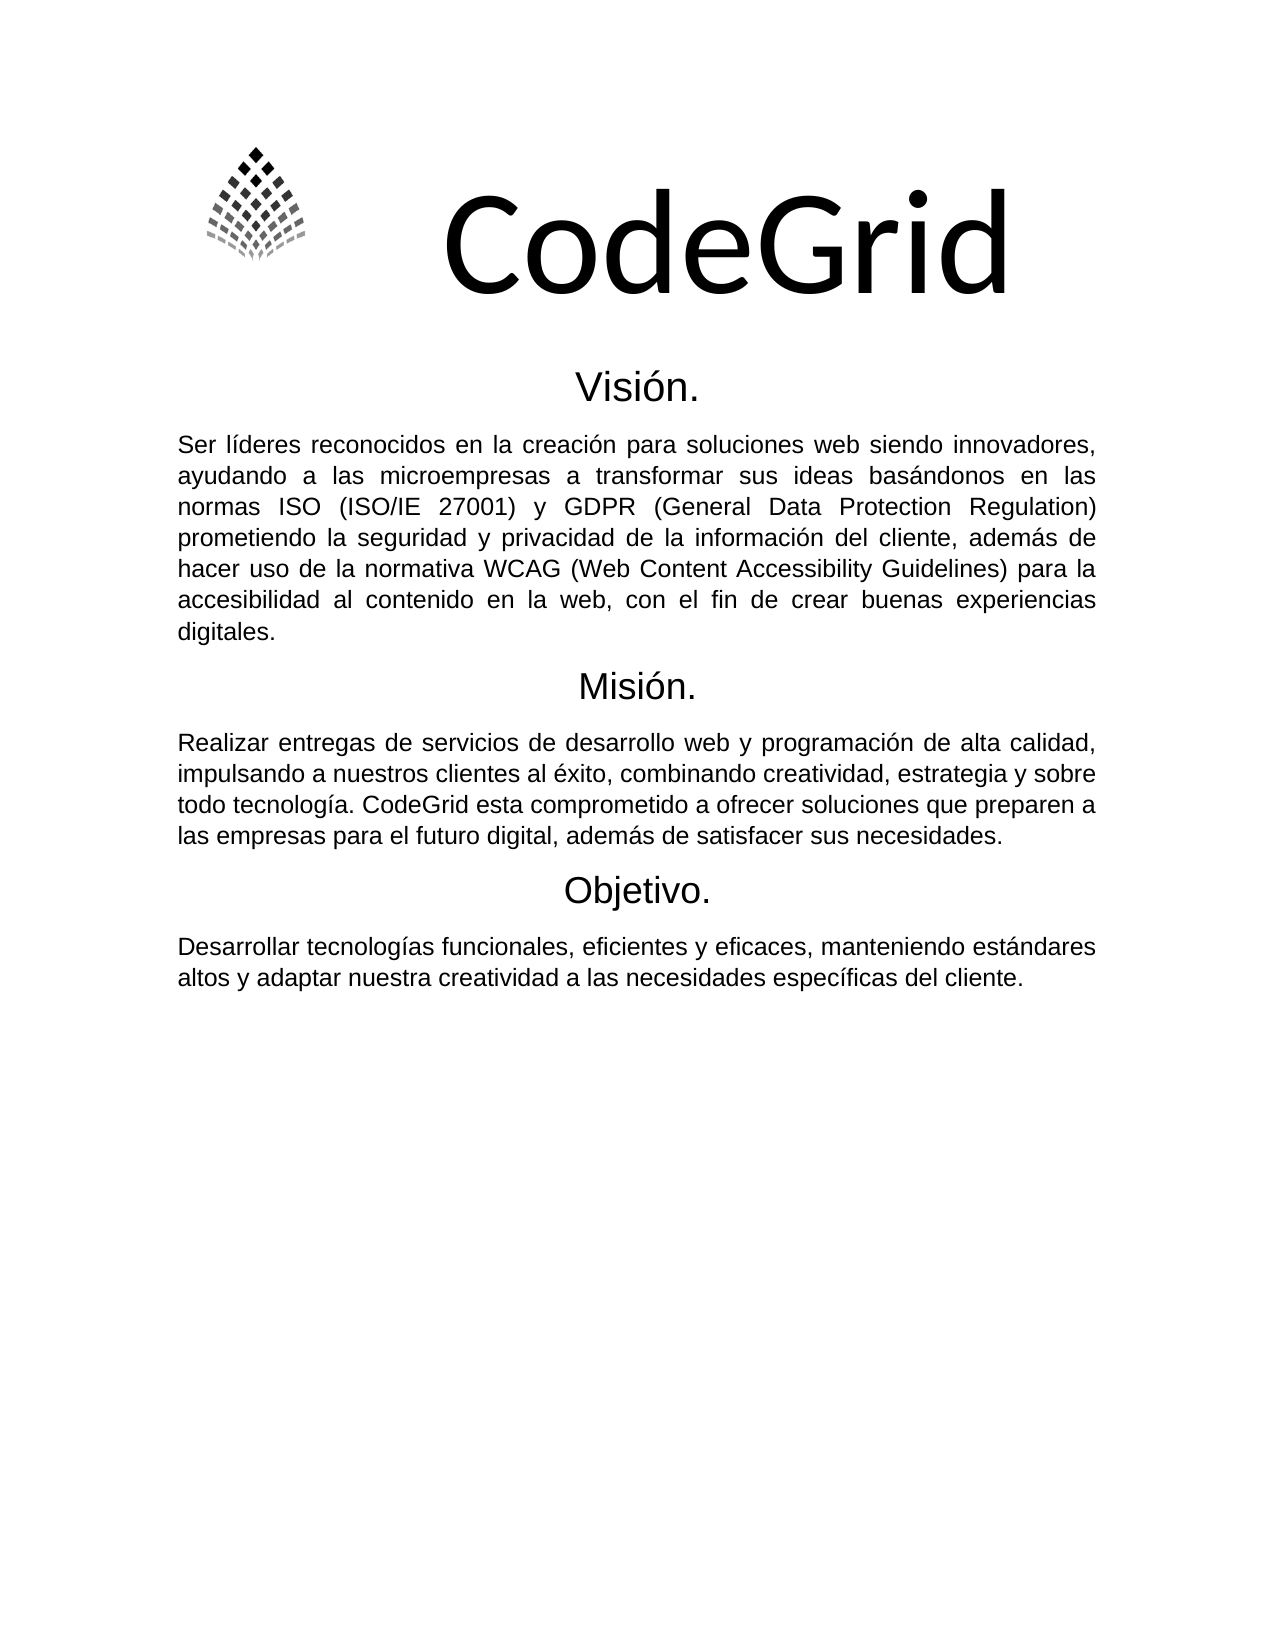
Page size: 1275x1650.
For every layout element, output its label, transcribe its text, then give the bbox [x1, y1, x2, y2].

picture [177, 147, 342, 267]
text Misión. [177, 664, 1098, 707]
text Realizar entregas de servicios de desarrollo web y programación de alta calidad, impulsando a nuestros clientes al éxito, combinando creatividad, estrategia y sobre todo tecnología. CodeGrid esta comprometido a ofrecer soluciones que preparen a las empresas para el futuro digital, además de satisfacer sus necesidades. [177, 727, 1098, 849]
text Objetivo. [177, 868, 1098, 911]
text Visión. [177, 362, 1098, 410]
text CodeGrid [177, 148, 1098, 331]
text Desarrollar tecnologías funcionales, eficientes y eficaces, manteniendo estándares altos y adaptar nuestra creatividad a las necesidades específicas del cliente. [177, 932, 1098, 991]
text Ser líderes reconocidos en la creación para soluciones web siendo innovadores, ayudando a las microempresas a transformar sus ideas basándonos en las normas ISO (ISO/IE 27001) y GDPR (General Data Protection Regulation) prometiendo la seguridad y privacidad de la información del cliente, además de hacer uso de la normativa WCAG (Web Content Accessibility Guidelines) para la accesibilidad al contenido en la web, con el fin de crear buenas experiencias digitales. [177, 430, 1098, 645]
